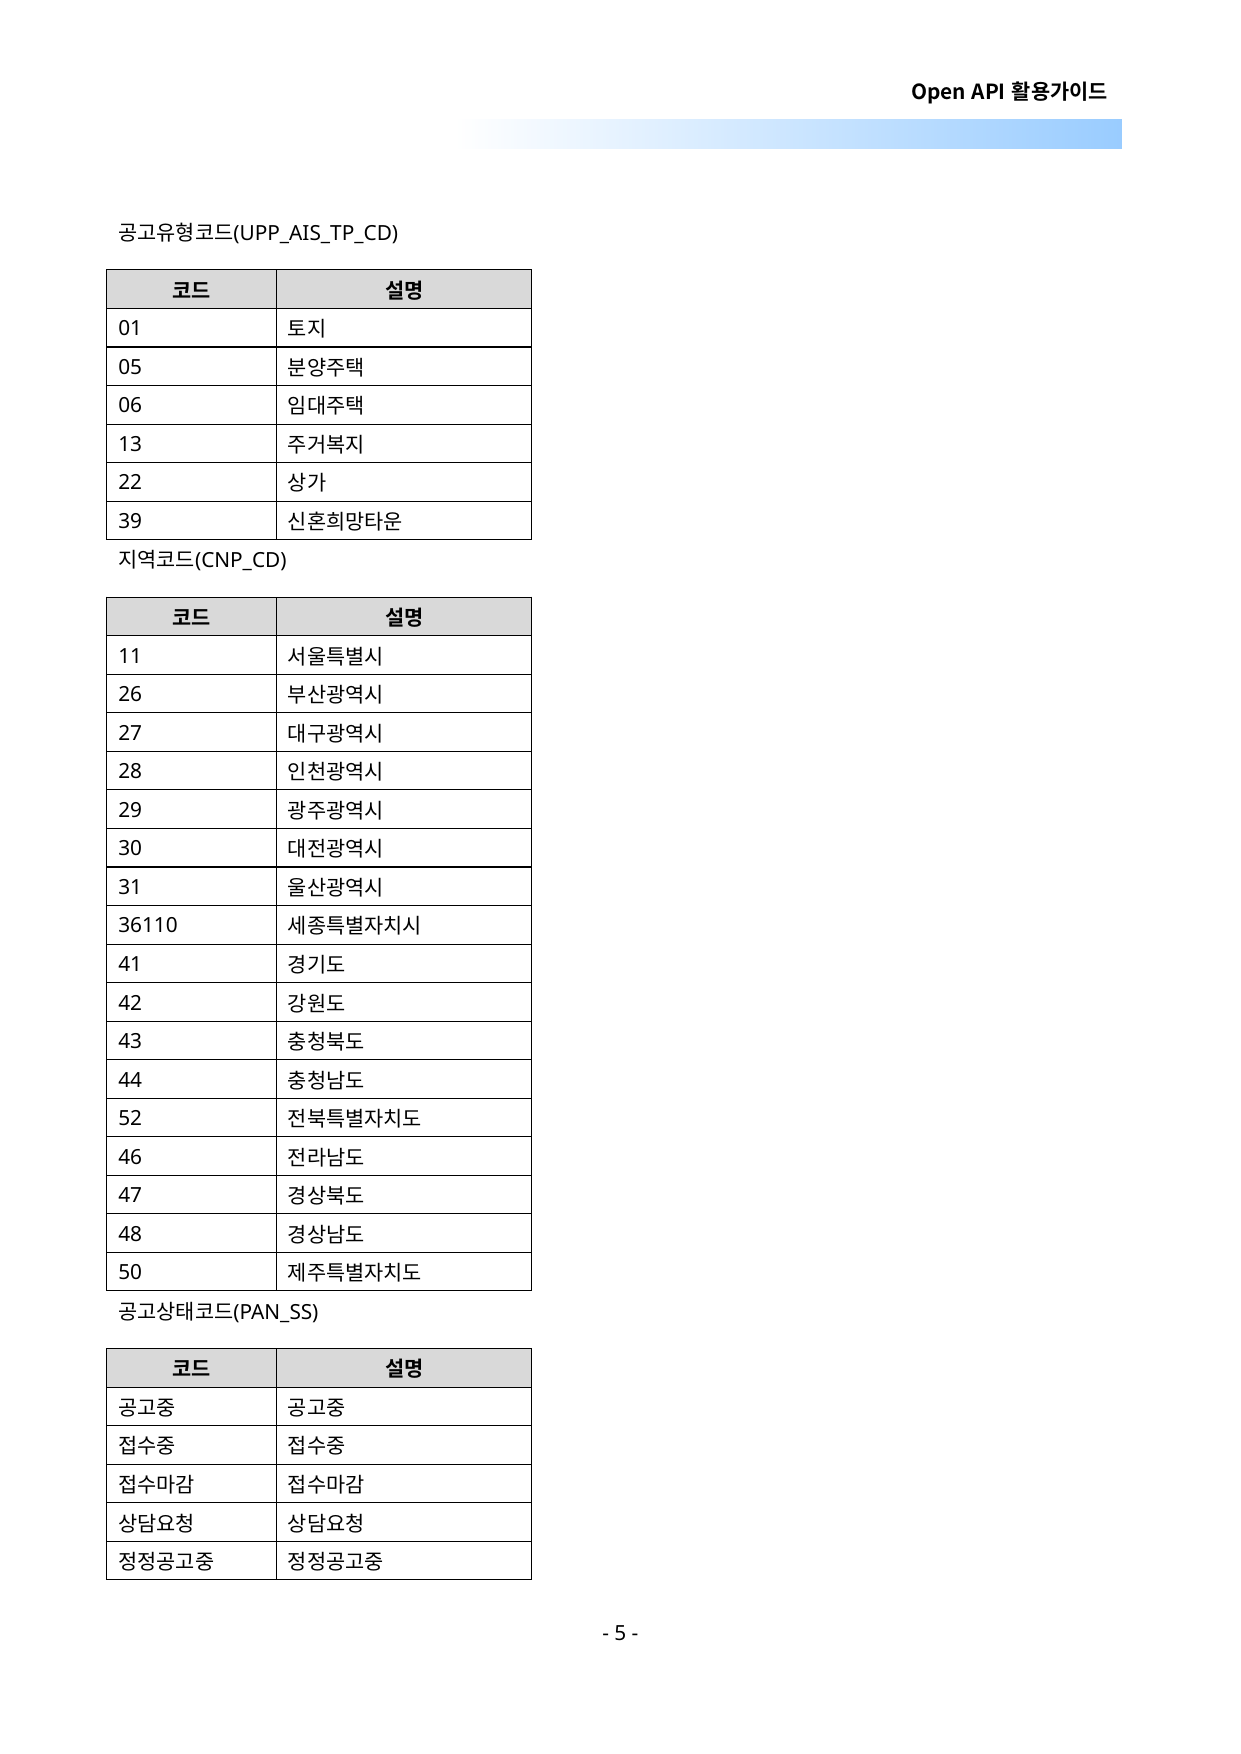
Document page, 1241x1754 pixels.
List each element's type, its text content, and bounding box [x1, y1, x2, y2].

table_cell 22 [107, 463, 276, 501]
table_cell 경상남도 [277, 1214, 531, 1252]
table_cell 26 [107, 675, 276, 712]
table_cell 상담요청 [107, 1503, 276, 1541]
table_header 설명 [277, 270, 531, 308]
table_cell 41 [107, 945, 276, 982]
text 공고상태코드(PAN_SS) [118, 1291, 1122, 1329]
table_cell 임대주택 [277, 386, 531, 423]
table_cell 분양주택 [277, 348, 531, 385]
table_cell 인천광역시 [277, 752, 531, 789]
table_cell 충청남도 [277, 1060, 531, 1098]
table_cell 44 [107, 1060, 276, 1098]
table_cell 광주광역시 [277, 790, 531, 828]
table_cell 강원도 [277, 983, 531, 1021]
table_cell 46 [107, 1137, 276, 1175]
table_cell 상담요청 [277, 1503, 531, 1541]
table_cell 토지 [277, 309, 531, 346]
table_cell 48 [107, 1214, 276, 1252]
table_header 코드 [107, 270, 276, 308]
text 공고유형코드(UPP_AIS_TP_CD) [118, 213, 1122, 250]
text 지역코드(CNP_CD) [118, 540, 1122, 578]
table_cell 공고중 [277, 1388, 531, 1425]
table_cell 접수중 [107, 1426, 276, 1464]
table_cell 서울특별시 [277, 636, 531, 674]
table_cell 제주특별자치도 [277, 1253, 531, 1290]
table_cell 접수중 [277, 1426, 531, 1464]
table_cell 31 [107, 868, 276, 905]
table_cell 47 [107, 1176, 276, 1213]
table_cell 29 [107, 790, 276, 828]
table_cell 접수마감 [277, 1465, 531, 1502]
table_cell 부산광역시 [277, 675, 531, 712]
table_cell 01 [107, 309, 276, 346]
table_cell 충청북도 [277, 1022, 531, 1059]
table_cell 대구광역시 [277, 713, 531, 751]
table_cell 대전광역시 [277, 829, 531, 866]
table_cell 경상북도 [277, 1176, 531, 1213]
table_cell 주거복지 [277, 425, 531, 462]
table_header 코드 [107, 1349, 276, 1387]
table_cell 42 [107, 983, 276, 1021]
table_cell 36110 [107, 906, 276, 943]
table_cell 세종특별자치시 [277, 906, 531, 943]
table_cell 43 [107, 1022, 276, 1059]
table_cell 정정공고중 [107, 1542, 276, 1579]
table_cell 전라남도 [277, 1137, 531, 1175]
table_cell 30 [107, 829, 276, 866]
table_cell 접수마감 [107, 1465, 276, 1502]
table_cell 52 [107, 1099, 276, 1136]
table_cell 신혼희망타운 [277, 502, 531, 539]
table_cell 39 [107, 502, 276, 539]
table_cell 11 [107, 636, 276, 674]
table_cell 13 [107, 425, 276, 462]
table_cell 28 [107, 752, 276, 789]
table_header 코드 [107, 598, 276, 635]
table_header 설명 [277, 598, 531, 635]
table_cell 50 [107, 1253, 276, 1290]
table_cell 전북특별자치도 [277, 1099, 531, 1136]
table_cell 05 [107, 348, 276, 385]
table_cell 27 [107, 713, 276, 751]
table_cell 경기도 [277, 945, 531, 982]
table_cell 공고중 [107, 1388, 276, 1425]
table_cell 울산광역시 [277, 868, 531, 905]
table_cell 상가 [277, 463, 531, 501]
table_cell 정정공고중 [277, 1542, 531, 1579]
table_cell 06 [107, 386, 276, 423]
table_header 설명 [277, 1349, 531, 1387]
